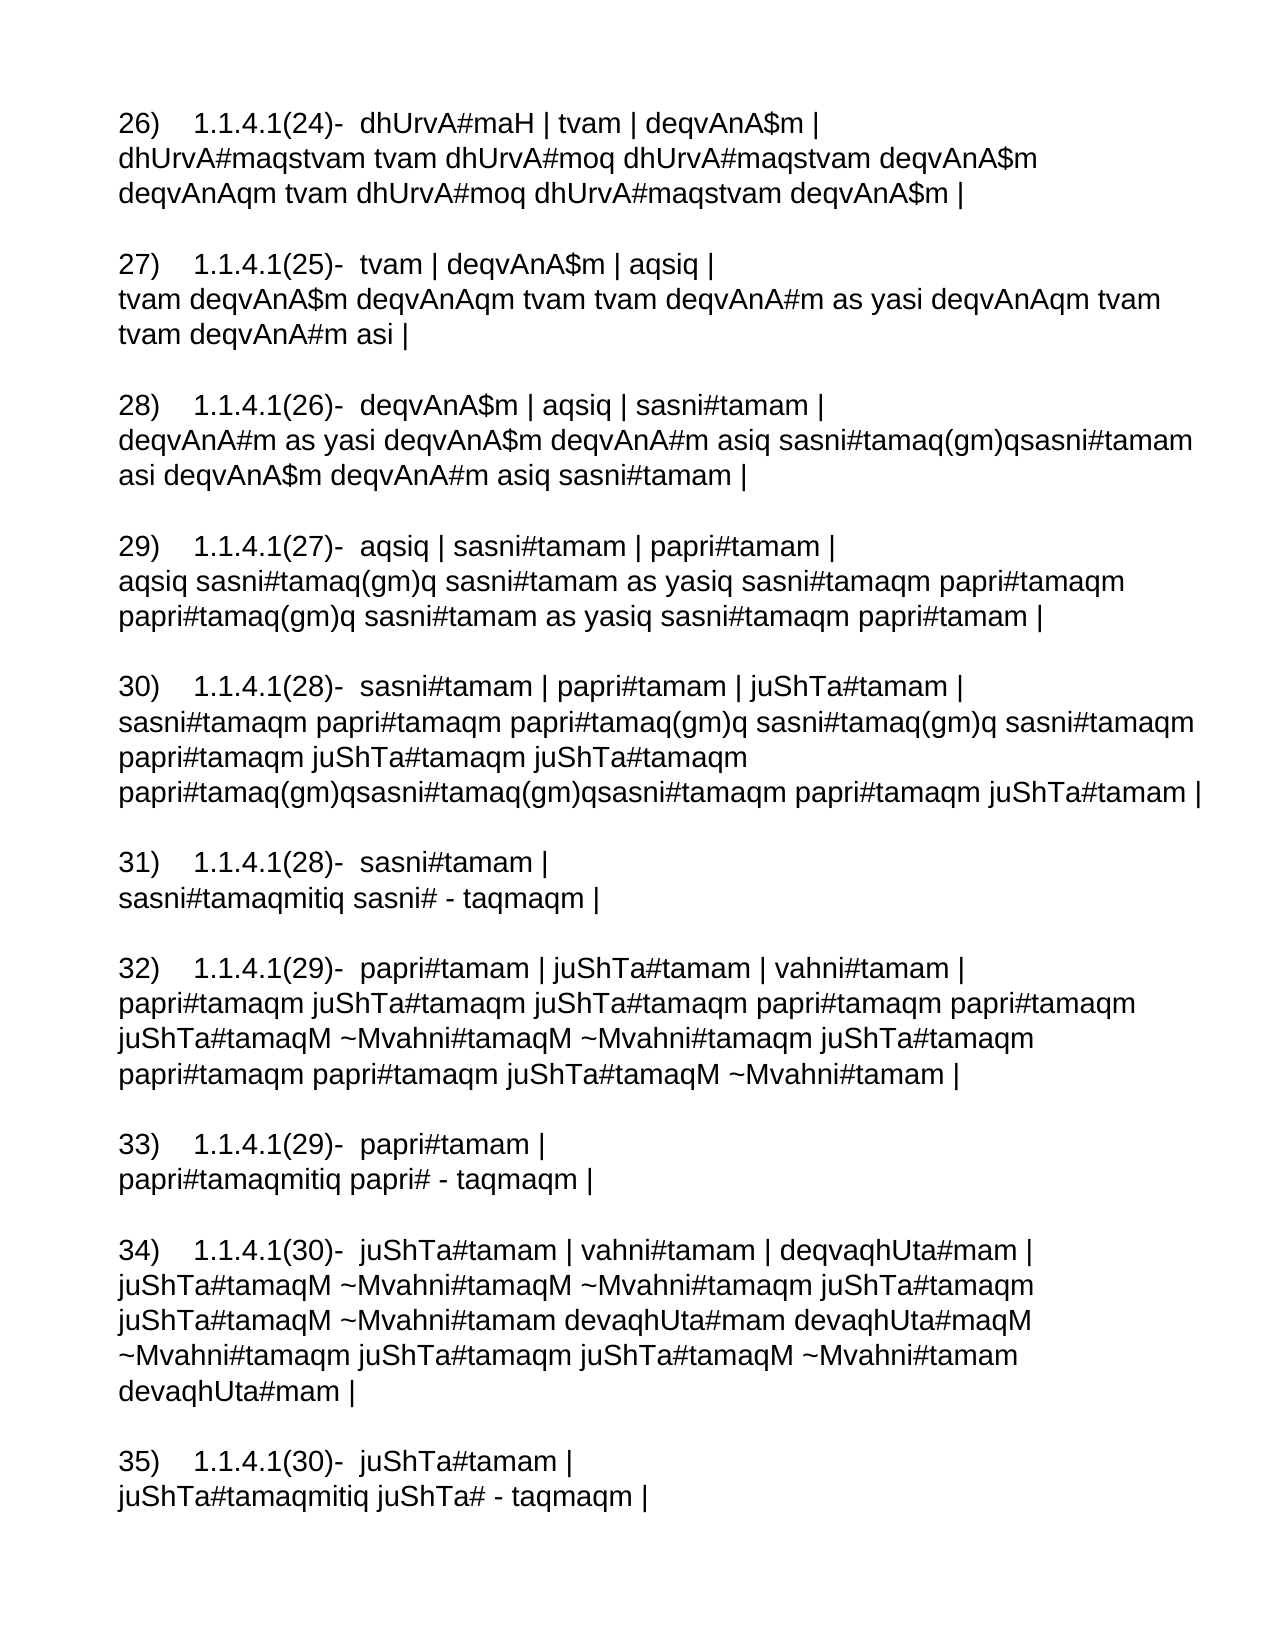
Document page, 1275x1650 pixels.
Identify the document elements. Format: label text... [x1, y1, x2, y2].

text 26) 1.1.4.1(24)- dhUrvA#maH | tvam | deqvAnA$m | [118, 106, 1204, 139]
text tvam deqvAnA$m deqvAnAqm tvam tvam deqvAnA#m as yasi deqvAnAqm tvam tvam deqvAnA#m asi | [118, 282, 1204, 351]
text 33) 1.1.4.1(29)- papri#tamam | [118, 1127, 1204, 1161]
text 30) 1.1.4.1(28)- sasni#tamam | papri#tamam | juShTa#tamam | [118, 669, 1204, 703]
text 35) 1.1.4.1(30)- juShTa#tamam | [118, 1444, 1204, 1477]
text aqsiq sasni#tamaq(gm)q sasni#tamam as yasiq sasni#tamaqm papri#tamaqm papri#tamaq(gm)q sasni#tamam as yasiq sasni#tamaqm papri#tamam | [118, 564, 1204, 632]
text dhUrvA#maqstvam tvam dhUrvA#moq dhUrvA#maqstvam deqvAnA$m deqvAnAqm tvam dhUrvA#moq dhUrvA#maqstvam deqvAnA$m | [118, 141, 1204, 210]
text juShTa#tamaqM ~Mvahni#tamaqM ~Mvahni#tamaqm juShTa#tamaqm juShTa#tamaqM ~Mvahni#tamam devaqhUta#mam devaqhUta#maqM ~Mvahni#tamaqm juShTa#tamaqm juShTa#tamaqM ~Mvahni#tamam devaqhUta#mam | [118, 1268, 1204, 1407]
text deqvAnA#m as yasi deqvAnA$m deqvAnA#m asiq sasni#tamaq(gm)qsasni#tamam asi deqvAnA$m deqvAnA#m asiq sasni#tamam | [118, 423, 1204, 492]
text 32) 1.1.4.1(29)- papri#tamam | juShTa#tamam | vahni#tamam | [118, 951, 1204, 984]
text 27) 1.1.4.1(25)- tvam | deqvAnA$m | aqsiq | [118, 247, 1204, 280]
text 29) 1.1.4.1(27)- aqsiq | sasni#tamam | papri#tamam | [118, 528, 1204, 562]
text papri#tamaqm juShTa#tamaqm juShTa#tamaqm papri#tamaqm papri#tamaqm juShTa#tamaqM ~Mvahni#tamaqM ~Mvahni#tamaqm juShTa#tamaqm papri#tamaqm papri#tamaqm juShTa#tamaqM ~Mvahni#tamam | [118, 986, 1204, 1090]
text 34) 1.1.4.1(30)- juShTa#tamam | vahni#tamam | deqvaqhUta#mam | [118, 1233, 1204, 1266]
text 31) 1.1.4.1(28)- sasni#tamam | [118, 845, 1204, 879]
text 28) 1.1.4.1(26)- deqvAnA$m | aqsiq | sasni#tamam | [118, 388, 1204, 421]
text juShTa#tamaqmitiq juShTa# - taqmaqm | [118, 1479, 1204, 1513]
text sasni#tamaqm papri#tamaqm papri#tamaq(gm)q sasni#tamaq(gm)q sasni#tamaqm papri#tamaqm juShTa#tamaqm juShTa#tamaqm papri#tamaq(gm)qsasni#tamaq(gm)qsasni#tamaqm papri#tamaqm juShTa#tamam | [118, 704, 1204, 808]
text papri#tamaqmitiq papri# - taqmaqm | [118, 1162, 1204, 1196]
text sasni#tamaqmitiq sasni# - taqmaqm | [118, 881, 1204, 914]
